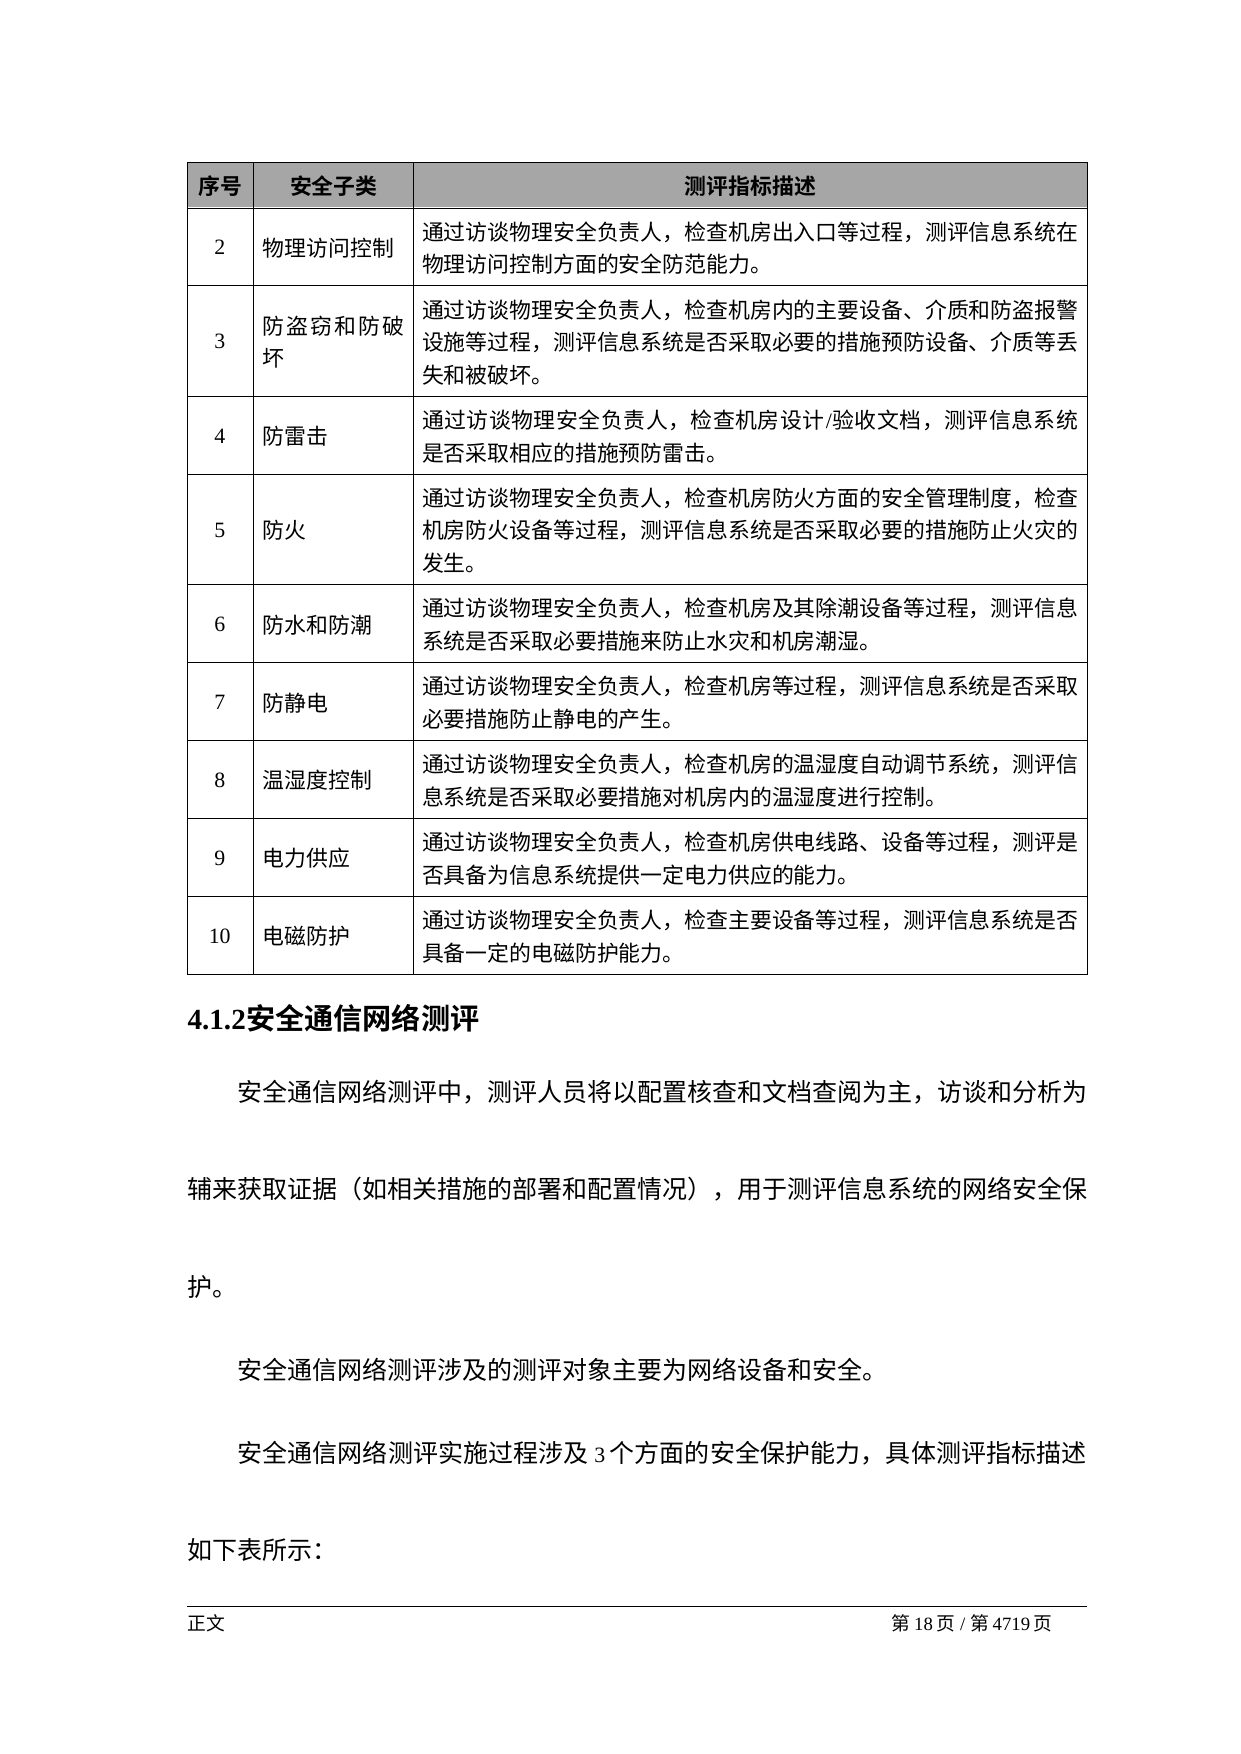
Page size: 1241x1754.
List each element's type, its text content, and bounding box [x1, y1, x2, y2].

table_header 测评指标描述 [414, 163, 1087, 207]
table_cell 电力供应 [254, 819, 413, 896]
table_cell [188, 897, 253, 974]
table_cell [188, 819, 253, 896]
subtitle 安全通信网络测评 [187, 996, 1087, 1038]
table_cell [188, 475, 253, 584]
table_cell 通过访谈物理安全负责人，检查机房设计/验收文档，测评信息系统是否采取相应的措施预防雷击。 [414, 397, 1087, 474]
table_cell 通过访谈物理安全负责人，检查机房的温湿度自动调节系统，测评信息系统是否采取必要措施对机房内的温湿度进行控制。 [414, 741, 1087, 818]
table_cell 温湿度控制 [254, 741, 413, 818]
table_cell [188, 286, 253, 396]
table_cell 防雷击 [254, 397, 413, 474]
table_header 安全子类 [254, 163, 413, 207]
table_cell [188, 585, 253, 662]
table_cell 防静电 [254, 663, 413, 740]
table_cell 防水和防潮 [254, 585, 413, 662]
table_cell 通过访谈物理安全负责人，检查机房供电线路、设备等过程，测评是否具备为信息系统提供一定电力供应的能力。 [414, 819, 1087, 896]
table_cell [188, 397, 253, 474]
table_cell 通过访谈物理安全负责人，检查机房内的主要设备、介质和防盗报警设施等过程，测评信息系统是否采取必要的措施预防设备、介质等丢失和被破坏。 [414, 286, 1087, 396]
table_cell [188, 663, 253, 740]
table_cell [188, 209, 253, 285]
table_cell 防火 [254, 475, 413, 584]
table_cell 通过访谈物理安全负责人，检查机房等过程，测评信息系统是否采取必要措施防止静电的产生。 [414, 663, 1087, 740]
text 安全通信网络测评涉及的测评对象主要为网络设备和安全。 [187, 1336, 1087, 1401]
text 安全通信网络测评实施过程涉及3个方面的安全保护能力，具体测评指标描述如下表所示： [187, 1419, 1087, 1581]
table_cell 电磁防护 [254, 897, 413, 974]
text 安全通信网络测评中，测评人员将以配置核查和文档查阅为主，访谈和分析为辅来获取证据（如相关措施的部署和配置情况），用于测评信息系统的网络安全保护。 [187, 1058, 1087, 1318]
table_cell 防盗窃和防破坏 [254, 286, 413, 396]
table_cell 物理访问控制 [254, 209, 413, 285]
table_cell 通过访谈物理安全负责人，检查机房防火方面的安全管理制度，检查机房防火设备等过程，测评信息系统是否采取必要的措施防止火灾的发生。 [414, 475, 1087, 584]
table_cell 通过访谈物理安全负责人，检查机房出入口等过程，测评信息系统在物理访问控制方面的安全防范能力。 [414, 209, 1087, 285]
table_cell 通过访谈物理安全负责人，检查机房及其除潮设备等过程，测评信息系统是否采取必要措施来防止水灾和机房潮湿。 [414, 585, 1087, 662]
table_cell [188, 741, 253, 818]
table_header 序号 [188, 163, 253, 207]
table_cell 通过访谈物理安全负责人，检查主要设备等过程，测评信息系统是否具备一定的电磁防护能力。 [414, 897, 1087, 974]
